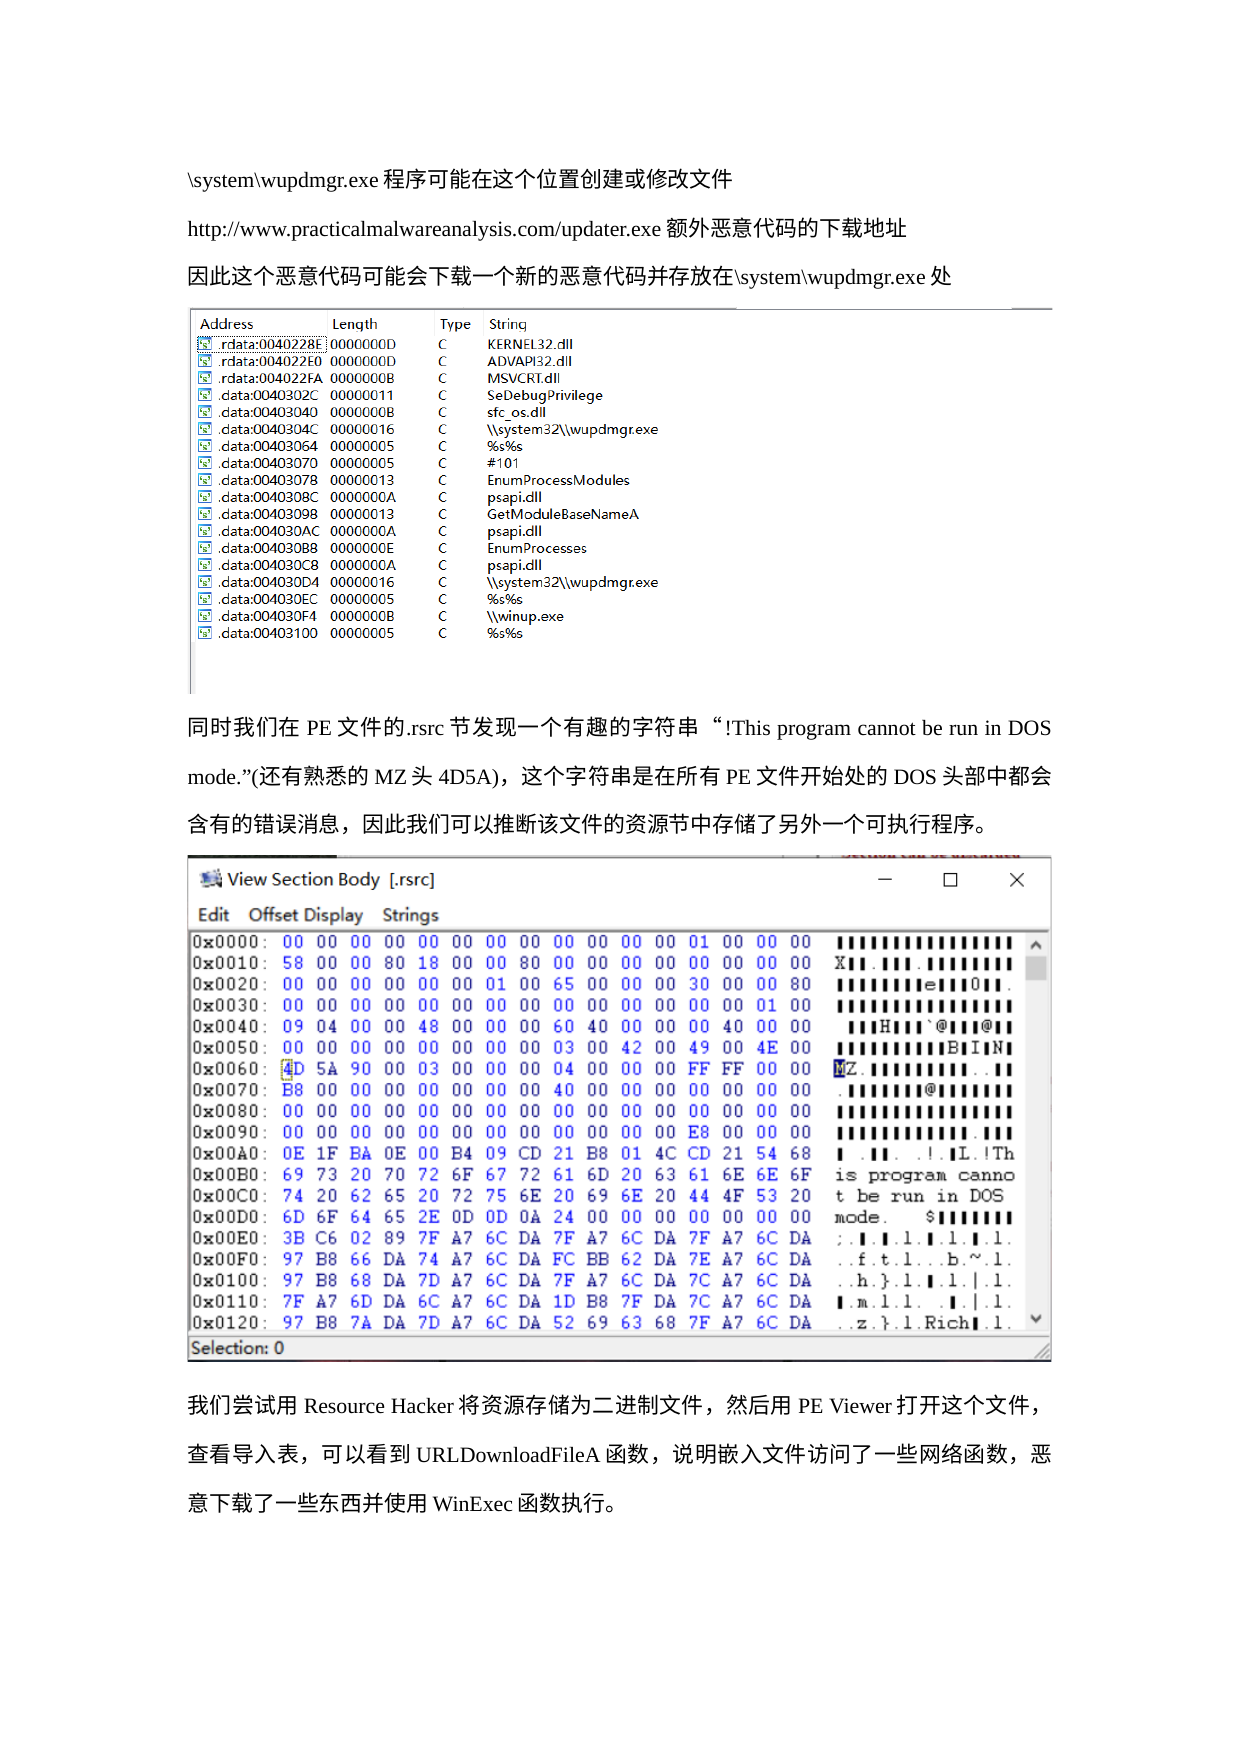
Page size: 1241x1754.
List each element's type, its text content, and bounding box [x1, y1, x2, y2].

list 同时我们在PE文件的.rsrc节发现一个有趣的字符串“!This program cannot be run in DOS mode.”(还有熟悉的MZ头4D5A)，这个字符串是在所有PE文件开始处的DOS头部中都会含有的错误消息，因此我们可以推断该文件的资源节中存储了另外一个可执行程序。 [187, 709, 1053, 839]
list 我们尝试用Resource Hacker将资源存储为二进制文件，然后用PE Viewer打开这个文件，查看导入表，可以看到URLDownloadFileA函数，说明嵌入文件访问了一些网络函数，恶意下载了一些东西并使用WinExec函数执行。 [187, 1388, 1053, 1518]
list \system\wupdmgr.exe程序可能在这个位置创建或修改文件 [187, 162, 1053, 194]
list 因此这个恶意代码可能会下载一个新的恶意代码并存放在\system\wupdmgr.exe处 [187, 259, 1053, 291]
picture [187, 855, 1052, 1362]
picture [187, 307, 1053, 694]
list http://www.practicalmalwareanalysis.com/updater.exe额外恶意代码的下载地址 [187, 210, 1053, 243]
